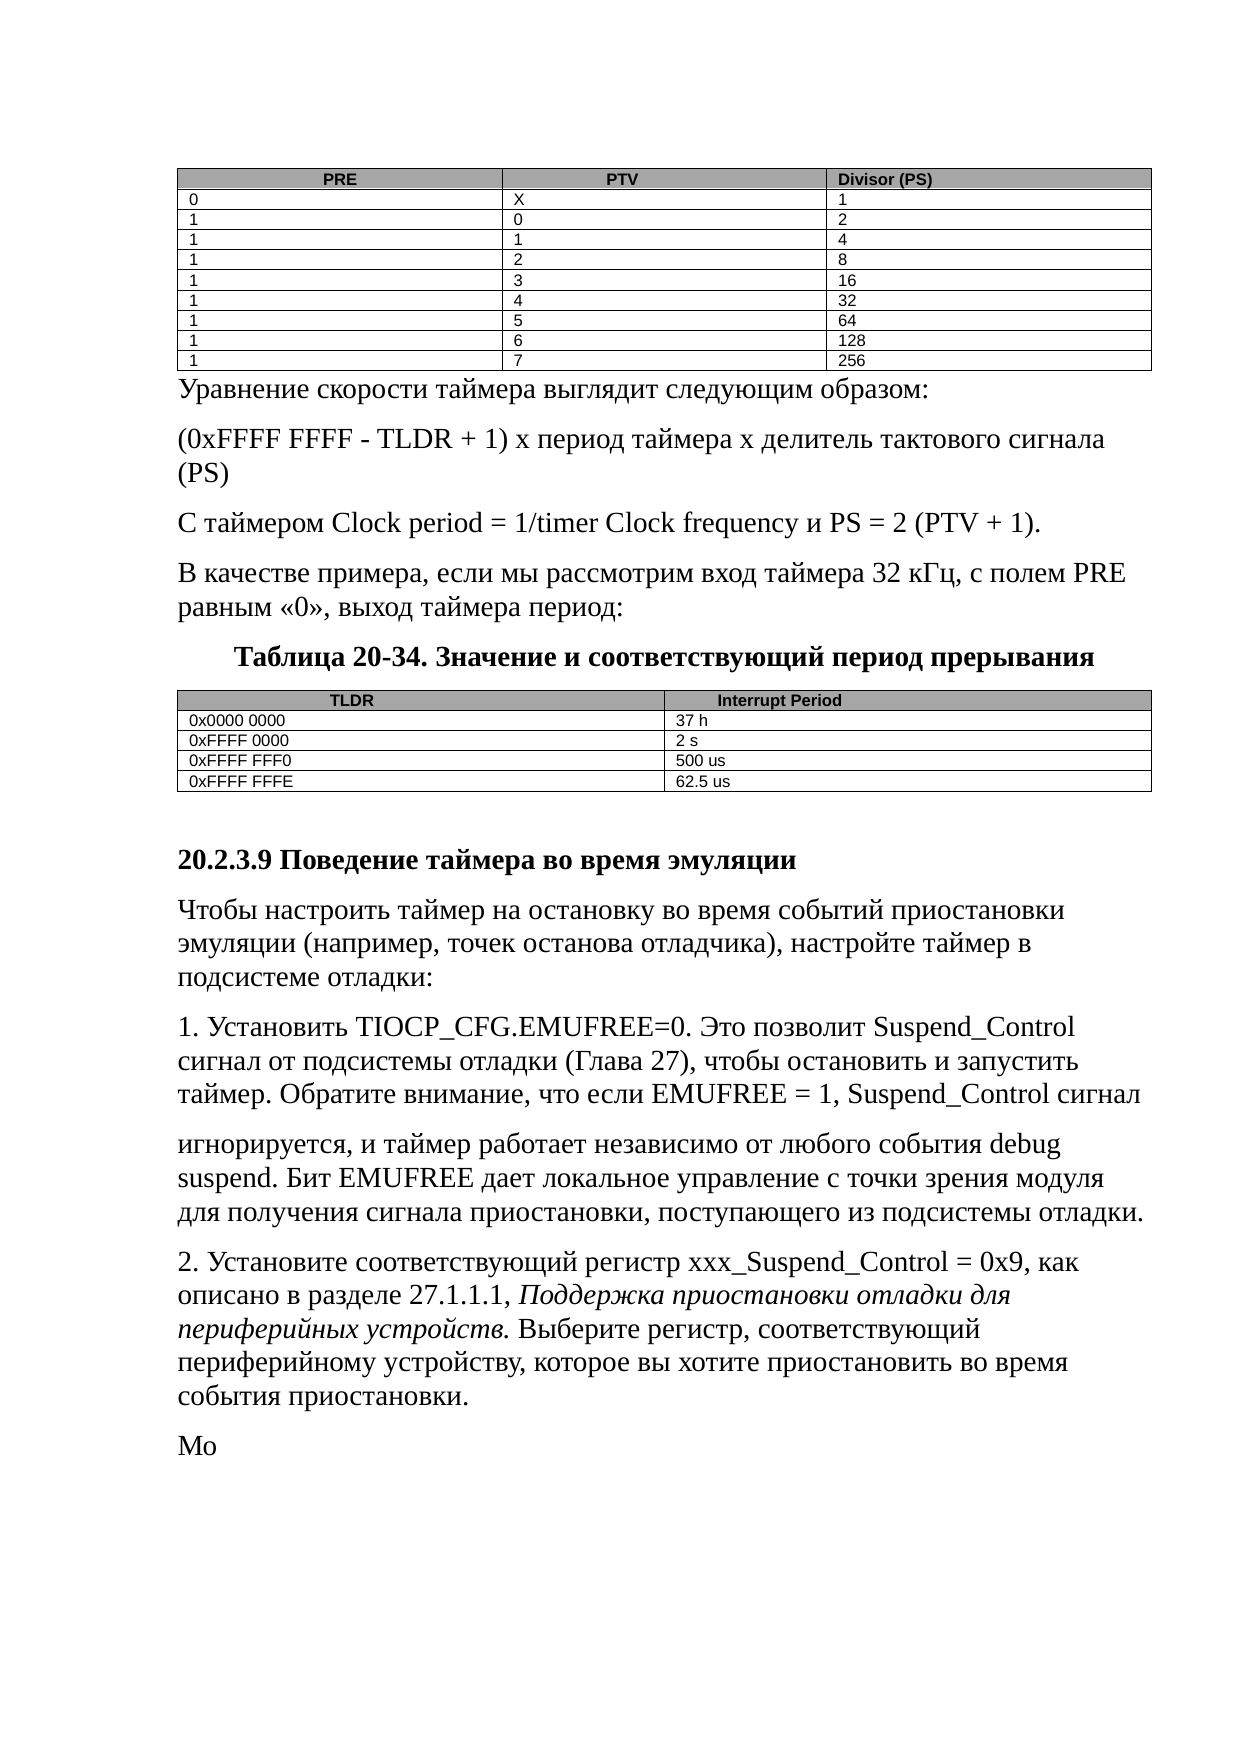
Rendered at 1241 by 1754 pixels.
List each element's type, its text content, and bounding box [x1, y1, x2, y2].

table_cell 7 [503, 351, 826, 370]
table_cell 8 [827, 250, 1151, 269]
table_cell 0 [503, 210, 826, 229]
table_cell 1 [503, 230, 826, 249]
table_header Interrupt Period [665, 691, 1151, 710]
table_cell 0xFFFF 0000 [178, 731, 664, 750]
table_cell 4 [503, 291, 826, 310]
text С таймером Clock period = 1/timer Clock frequency и PS = 2 (PTV + 1). [177, 505, 1152, 539]
table_header PTV [503, 169, 826, 188]
table_cell 4 [827, 230, 1151, 249]
text 2. Установите соответствующий регистр xxx_Suspend_Control = 0x9, как описано в разделе 27.1.1.1, Поддержка приостановки отладки для периферийных устройств. Выберите регистр, соответствующий периферийному устройству, которое вы хотите приостановить во время события приостановки. [177, 1244, 1152, 1412]
table_cell 6 [503, 331, 826, 350]
table_cell 128 [827, 331, 1151, 350]
table_cell 1 [178, 291, 502, 310]
table_cell 32 [827, 291, 1151, 310]
table_cell 1 [178, 230, 502, 249]
table_cell 1 [178, 331, 502, 350]
table_cell 64 [827, 311, 1151, 330]
table_cell 62.5 us [665, 771, 1151, 791]
table_header PRE [178, 169, 502, 188]
table_cell 1 [827, 190, 1151, 209]
table_cell 2 [503, 250, 826, 269]
table_cell 0 [178, 190, 502, 209]
text Уравнение скорости таймера выглядит следующим образом: [177, 371, 1152, 405]
table_cell 16 [827, 270, 1151, 289]
table_cell 2 s [665, 731, 1151, 750]
table_header TLDR [178, 691, 664, 710]
text 20.2.3.9 Поведение таймера во время эмуляции [177, 842, 1152, 875]
table_cell 0x0000 0000 [178, 711, 664, 730]
table_cell 1 [178, 311, 502, 330]
table_cell 0xFFFF FFFE [178, 771, 664, 791]
text Таблица 20-34. Значение и соответствующий период прерывания [177, 639, 1152, 673]
table_header Divisor (PS) [827, 169, 1151, 188]
text Мо [177, 1428, 1152, 1462]
table_cell 5 [503, 311, 826, 330]
table_cell 1 [178, 250, 502, 269]
table_cell 256 [827, 351, 1151, 370]
table_cell 1 [178, 351, 502, 370]
text Чтобы настроить таймер на остановку во время событий приостановки эмуляции (например, точек останова отладчика), настройте таймер в подсистеме отладки: [177, 892, 1152, 993]
table_cell X [503, 190, 826, 209]
table_cell 37 h [665, 711, 1151, 730]
table_cell 500 us [665, 751, 1151, 770]
table_cell 1 [178, 270, 502, 289]
table_cell 2 [827, 210, 1151, 229]
table_cell 3 [503, 270, 826, 289]
table_cell 1 [178, 210, 502, 229]
table_cell 0xFFFF FFF0 [178, 751, 664, 770]
text 1. Установить TIOCP_CFG.EMUFREE=0. Это позволит Suspend_Control сигнал от подсистемы отладки (Глава 27), чтобы остановить и запустить таймер. Обратите внимание, что если EMUFREE = 1, Suspend_Control сигнал [177, 1009, 1152, 1110]
text игнорируется, и таймер работает независимо от любого события debug suspend. Бит EMUFREE дает локальное управление с точки зрения модуля для получения сигнала приостановки, поступающего из подсистемы отладки. [177, 1127, 1152, 1227]
text В качестве примера, если мы рассмотрим вход таймера 32 кГц, с полем PRE равным «0», выход таймера период: [177, 556, 1152, 623]
text (0xFFFF FFFF - TLDR + 1) x период таймера x делитель тактового сигнала (PS) [177, 422, 1152, 489]
